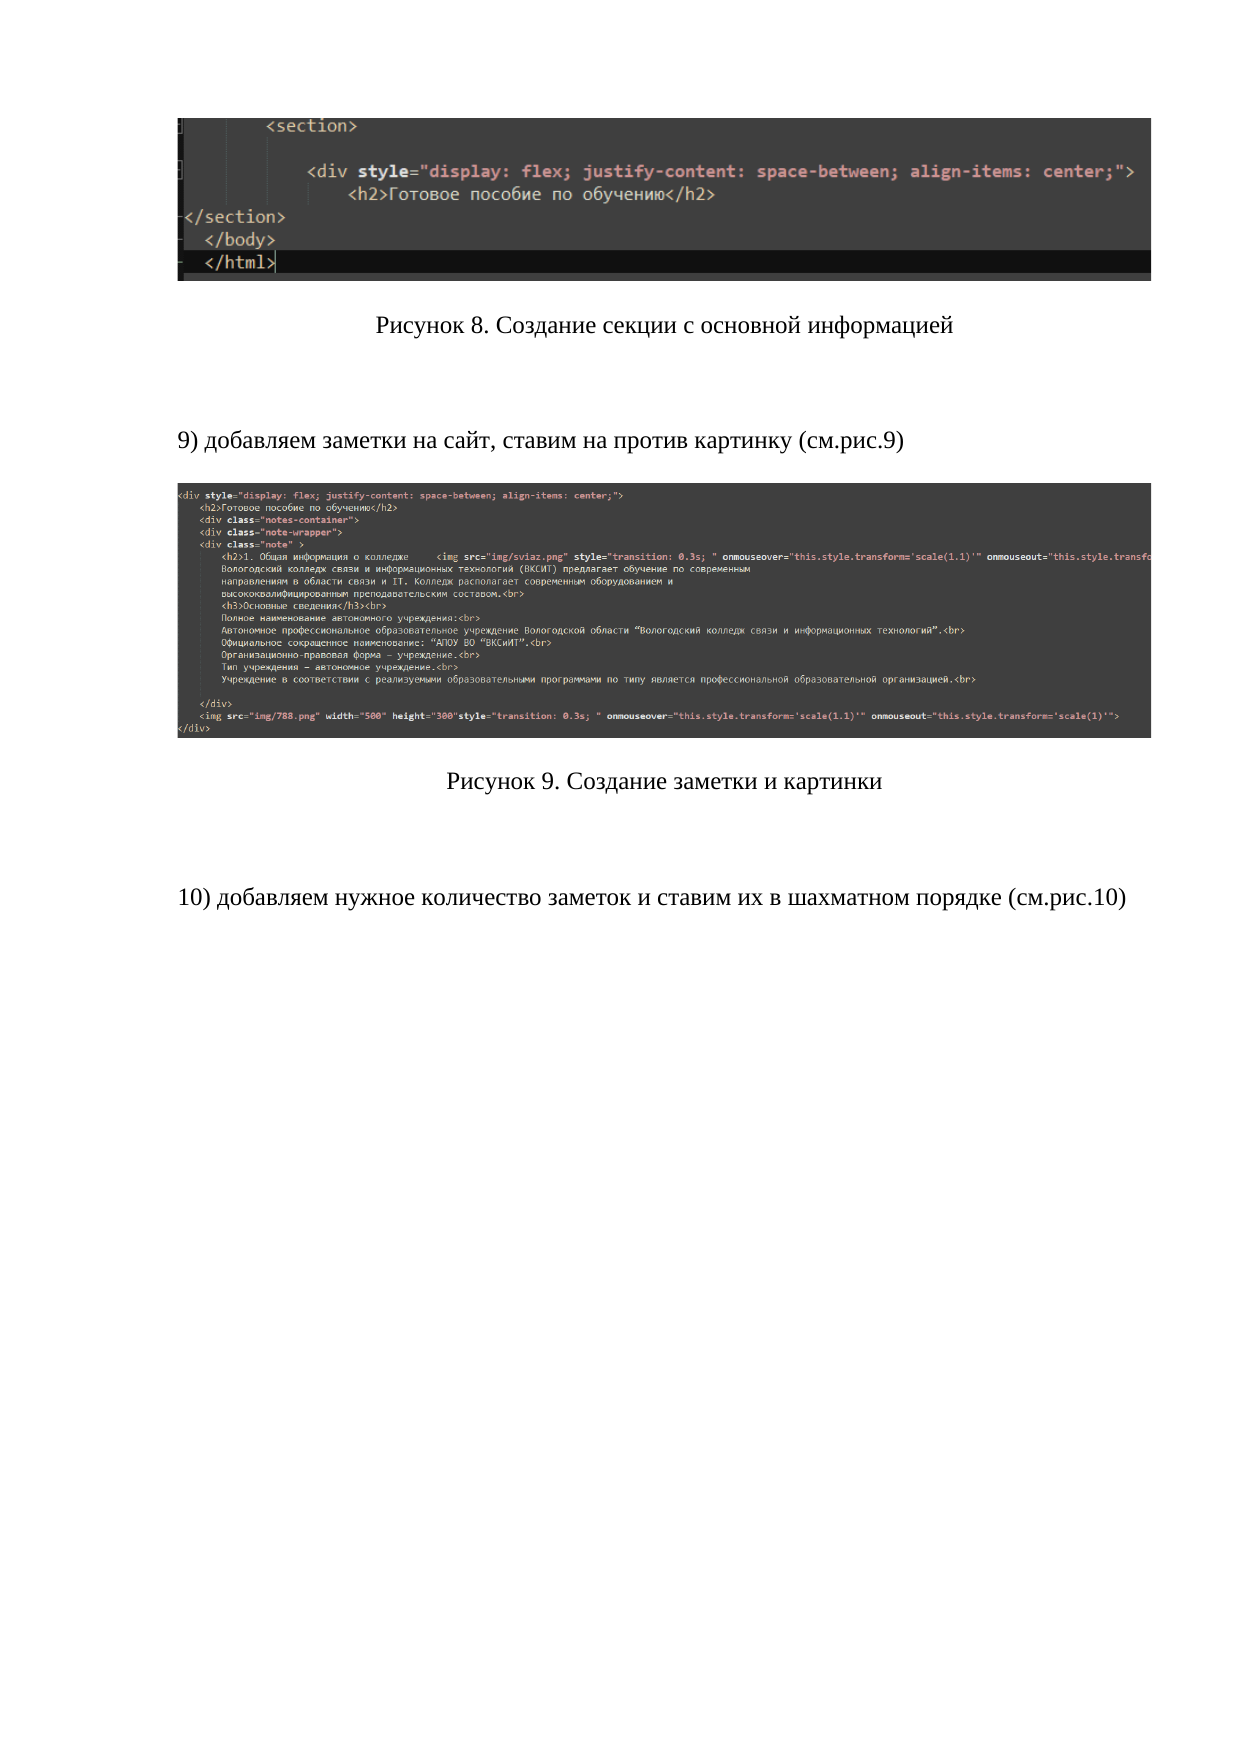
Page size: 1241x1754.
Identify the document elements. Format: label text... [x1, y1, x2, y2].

picture [177, 483, 1152, 738]
text Рисунок 9. Создание заметки и картинки [177, 766, 1152, 795]
picture [177, 118, 1152, 281]
text 9) добавляем заметки на сайт, ставим на против картинку (см.рис.9) [177, 426, 1152, 454]
text 10) добавляем нужное количество заметок и ставим их в шахматном порядке (см.рис.10) [177, 882, 1152, 911]
text Рисунок 8. Создание секции с основной информацией [177, 310, 1152, 338]
